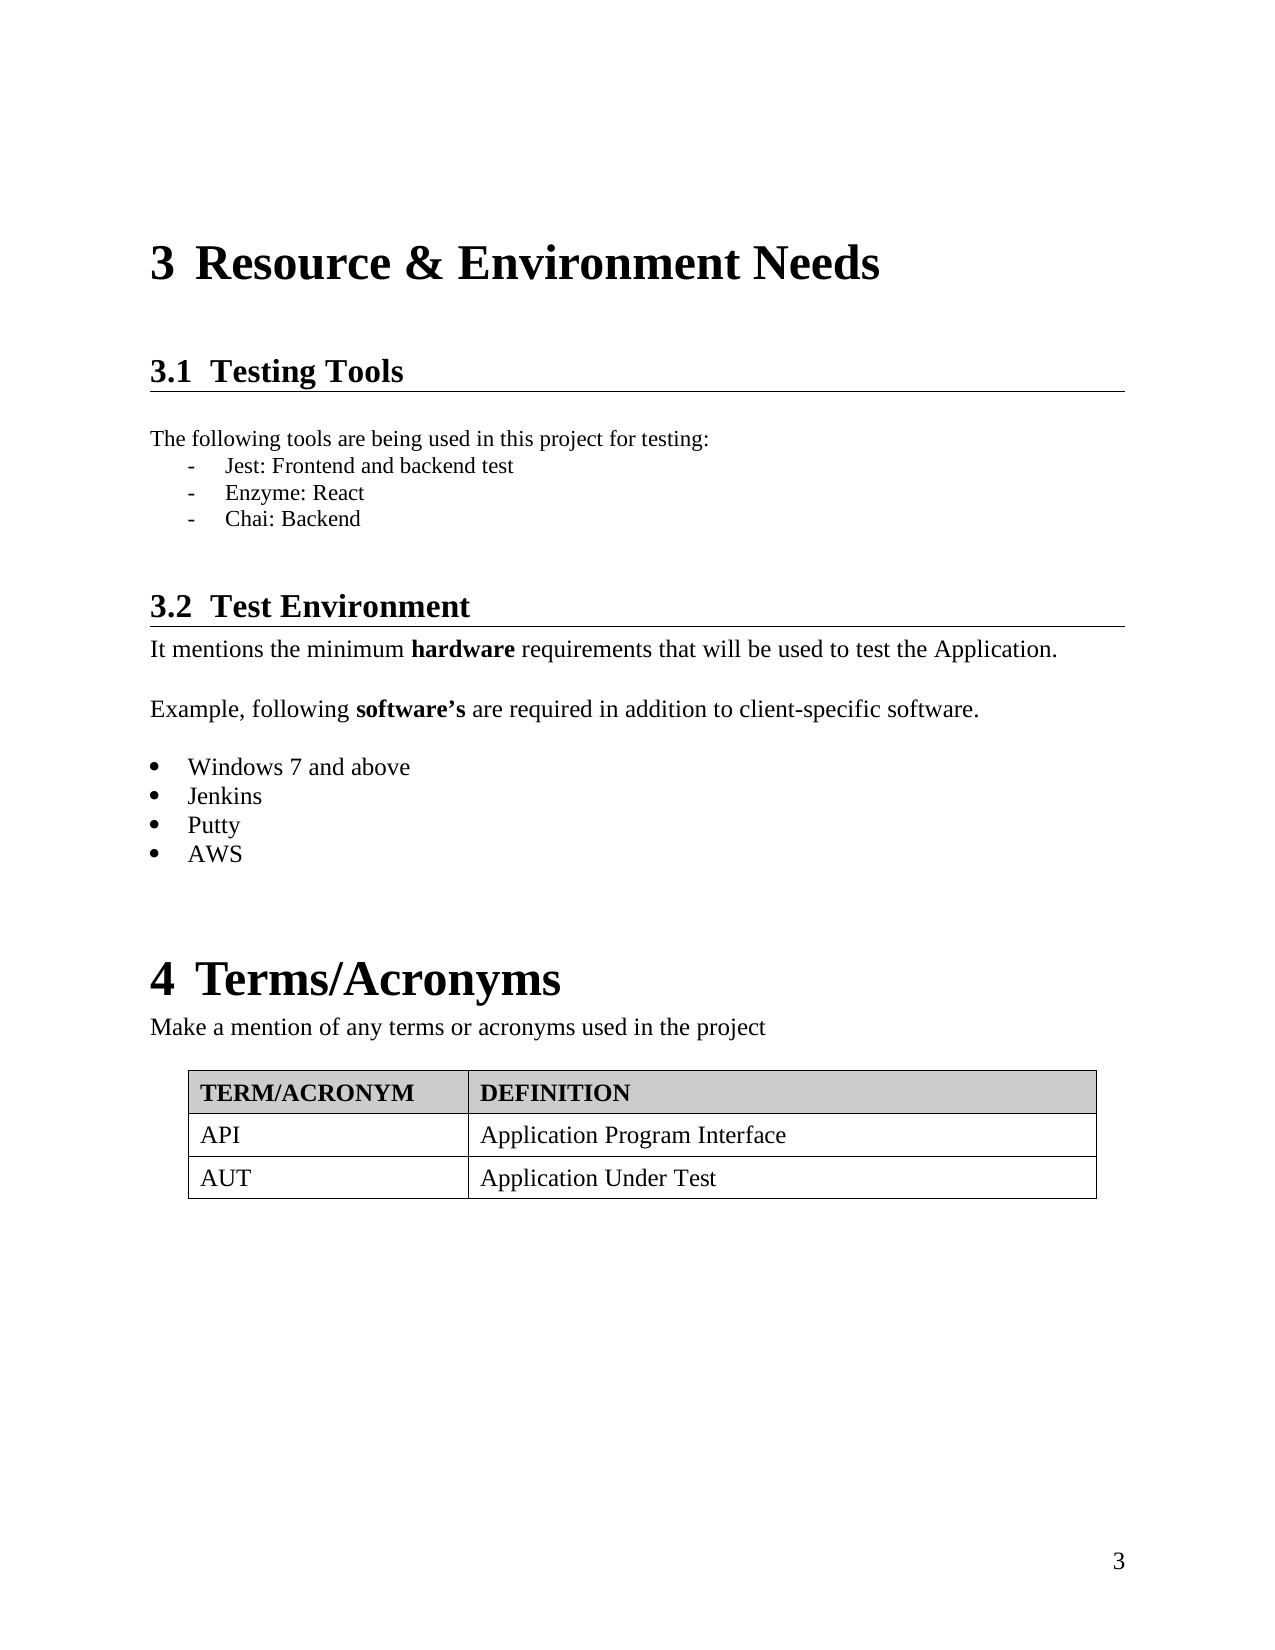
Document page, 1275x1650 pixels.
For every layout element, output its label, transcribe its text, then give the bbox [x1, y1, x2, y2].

subtitle Terms/Acronyms [150, 948, 1125, 1006]
table_cell Application Program Interface [469, 1114, 1096, 1156]
list AWS [150, 839, 1125, 868]
text Example, following software’s are required in addition to client-specific software. [150, 693, 1125, 723]
subtitle Test Environment [150, 586, 1125, 626]
list Enzyme: React [187, 478, 1125, 505]
table_cell AUT [189, 1157, 468, 1198]
list Putty [150, 810, 1125, 839]
table_header TERM/ACRONYM [189, 1071, 468, 1113]
table_cell Application Under Test [469, 1157, 1096, 1198]
text Make a mention of any terms or acronyms used in the project [150, 1012, 1125, 1041]
table_header DEFINITION [469, 1071, 1096, 1113]
list Chai: Backend [187, 505, 1125, 532]
table_cell API [189, 1114, 468, 1156]
subtitle Testing Tools [150, 351, 1125, 391]
list Jenkins [150, 781, 1125, 810]
list Jest: Frontend and backend test [187, 452, 1125, 478]
subtitle Resource & Environment Needs [150, 233, 1125, 291]
list Windows 7 and above [150, 752, 1125, 781]
text It mentions the minimum hardware requirements that will be used to test the Application. [150, 633, 1125, 662]
text The following tools are being used in this project for testing: [150, 425, 1125, 452]
